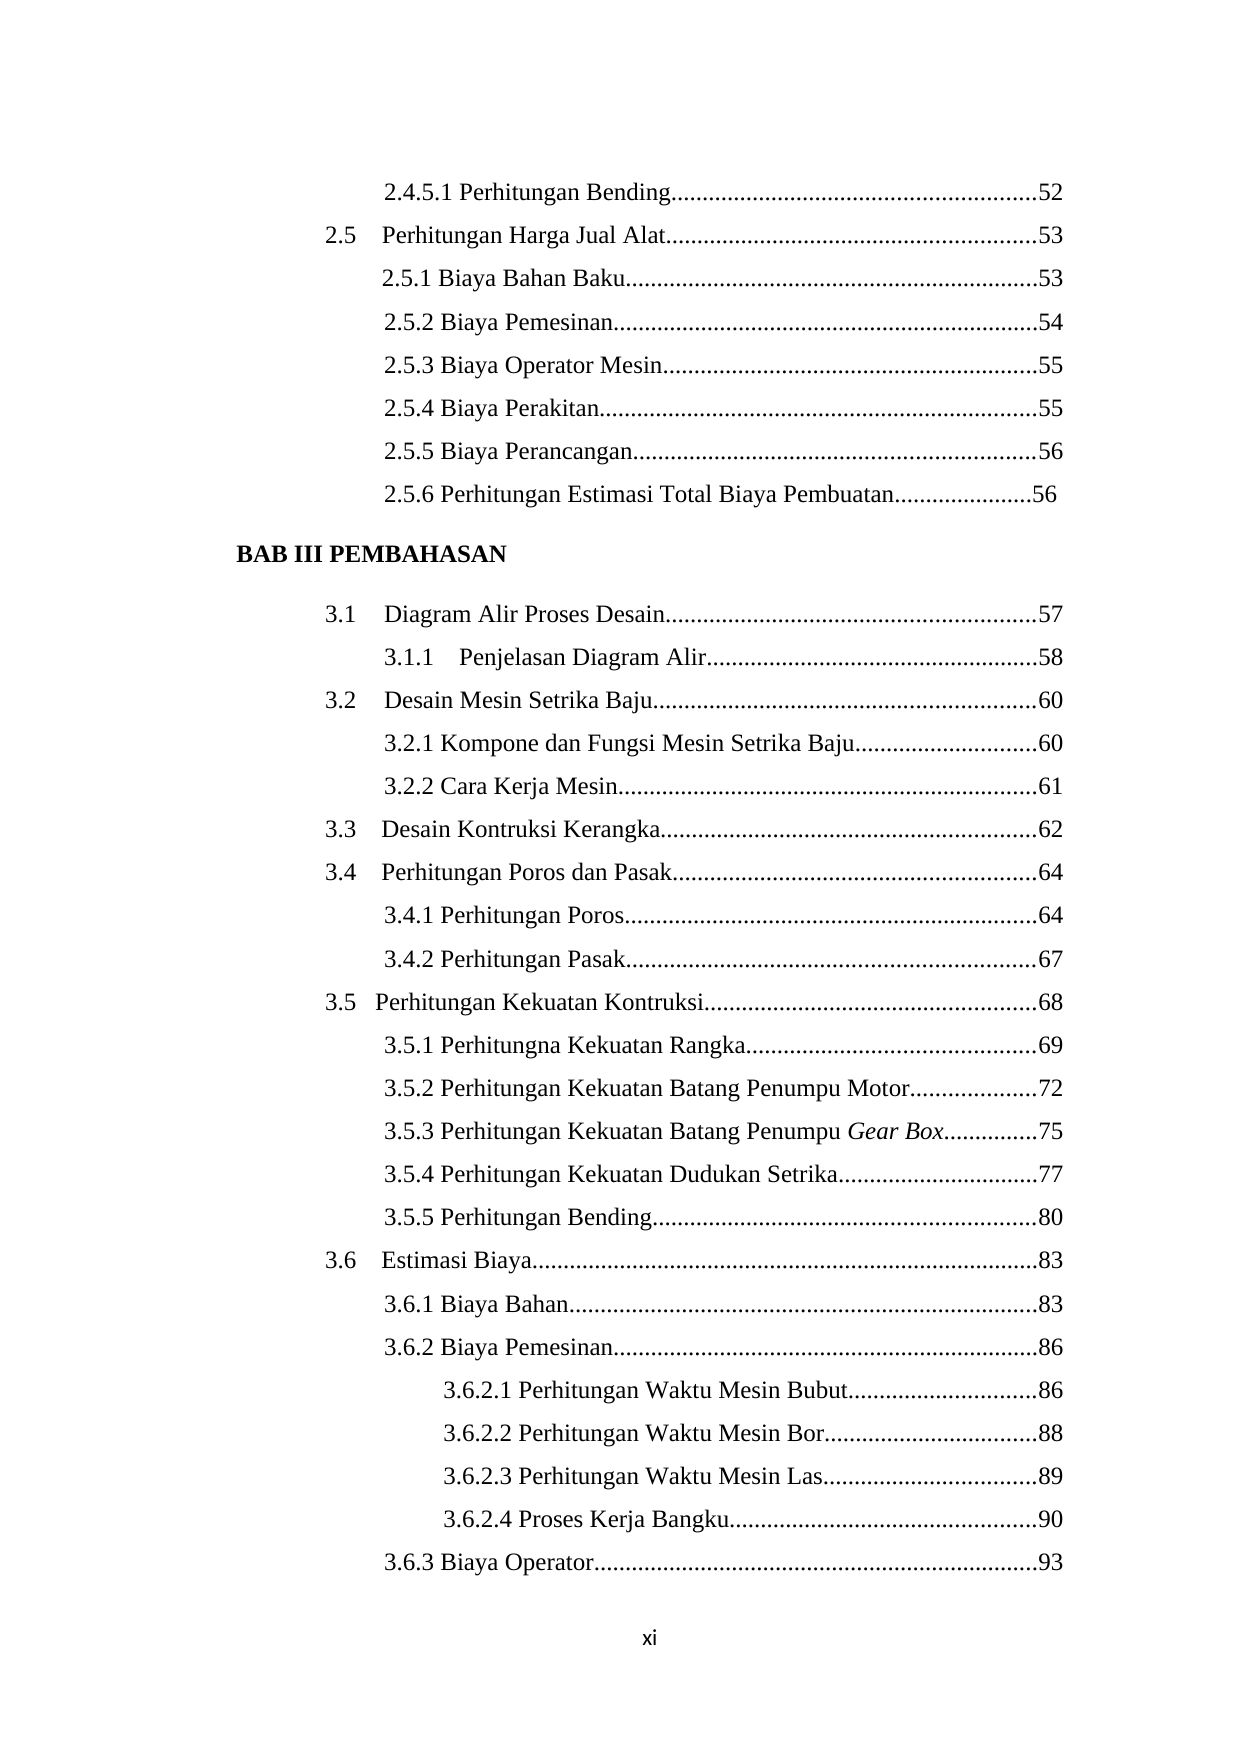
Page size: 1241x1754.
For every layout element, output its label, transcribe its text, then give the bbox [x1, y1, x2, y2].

list 3.6 Estimasi Biaya 83 [325, 1246, 1063, 1274]
list 2.5.1 Biaya Bahan Baku 53 [369, 263, 1034, 292]
list 3.2.2 Cara Kerja Mesin 61 [384, 771, 1063, 800]
list 3.6.3 Biaya Operator 93 [384, 1547, 1063, 1576]
list 3.6.2.1 Perhitungan Waktu Mesin Bubut 86 [443, 1375, 1063, 1404]
list 2.5.6 Perhitungan Estimasi Total Biaya Pembuatan 56 [384, 479, 1034, 508]
list 3.5.1 Perhitungna Kekuatan Rangka 69 [384, 1030, 1063, 1059]
list 2.5.2 Biaya Pemesinan 54 [384, 307, 1034, 335]
list 3.6.2.3 Perhitungan Waktu Mesin Las 89 [443, 1461, 1063, 1490]
list 3.4 Perhitungan Poros dan Pasak 64 [325, 857, 1063, 886]
list 3.5.4 Perhitungan Kekuatan Dudukan Setrika 77 [384, 1159, 1063, 1188]
list Diagram Alir Proses Desain 57 [325, 599, 1063, 627]
list 3.5.3 Perhitungan Kekuatan Batang Penumpu Gear Box 75 [384, 1116, 1063, 1145]
list 2.5.4 Biaya Perakitan 55 [384, 393, 1034, 422]
text BAB III PEMBAHASAN [236, 539, 1063, 568]
list 3.6.2 Biaya Pemesinan 86 [384, 1332, 1063, 1361]
list Desain Mesin Setrika Baju 60 [325, 685, 1063, 714]
list 3.6.2.2 Perhitungan Waktu Mesin Bor 88 [443, 1418, 1063, 1447]
list Perhitungan Harga Jual Alat 53 [325, 220, 1063, 249]
list 2.5.5 Biaya Perancangan 56 [384, 436, 1034, 465]
list 3.3 Desain Kontruksi Kerangka 62 [325, 814, 1063, 843]
list 3.2.1 Kompone dan Fungsi Mesin Setrika Baju 60 [384, 728, 1063, 757]
list 3.1.1 Penjelasan Diagram Alir 58 [384, 642, 1063, 671]
list 2.5.3 Biaya Operator Mesin 55 [384, 350, 1034, 378]
list 3.5.2 Perhitungan Kekuatan Batang Penumpu Motor 72 [384, 1073, 1063, 1102]
list 3.6.1 Biaya Bahan 83 [384, 1289, 1063, 1317]
list 3.6.2.4 Proses Kerja Bangku 90 [443, 1504, 1063, 1533]
list 3.4.1 Perhitungan Poros 64 [384, 901, 1063, 929]
list 2.4.5.1 Perhitungan Bending 52 [384, 177, 1034, 206]
list 3.4.2 Perhitungan Pasak 67 [384, 944, 1063, 972]
list 3.5 Perhitungan Kekuatan Kontruksi 68 [325, 987, 1063, 1016]
list 3.5.5 Perhitungan Bending 80 [384, 1202, 1063, 1231]
